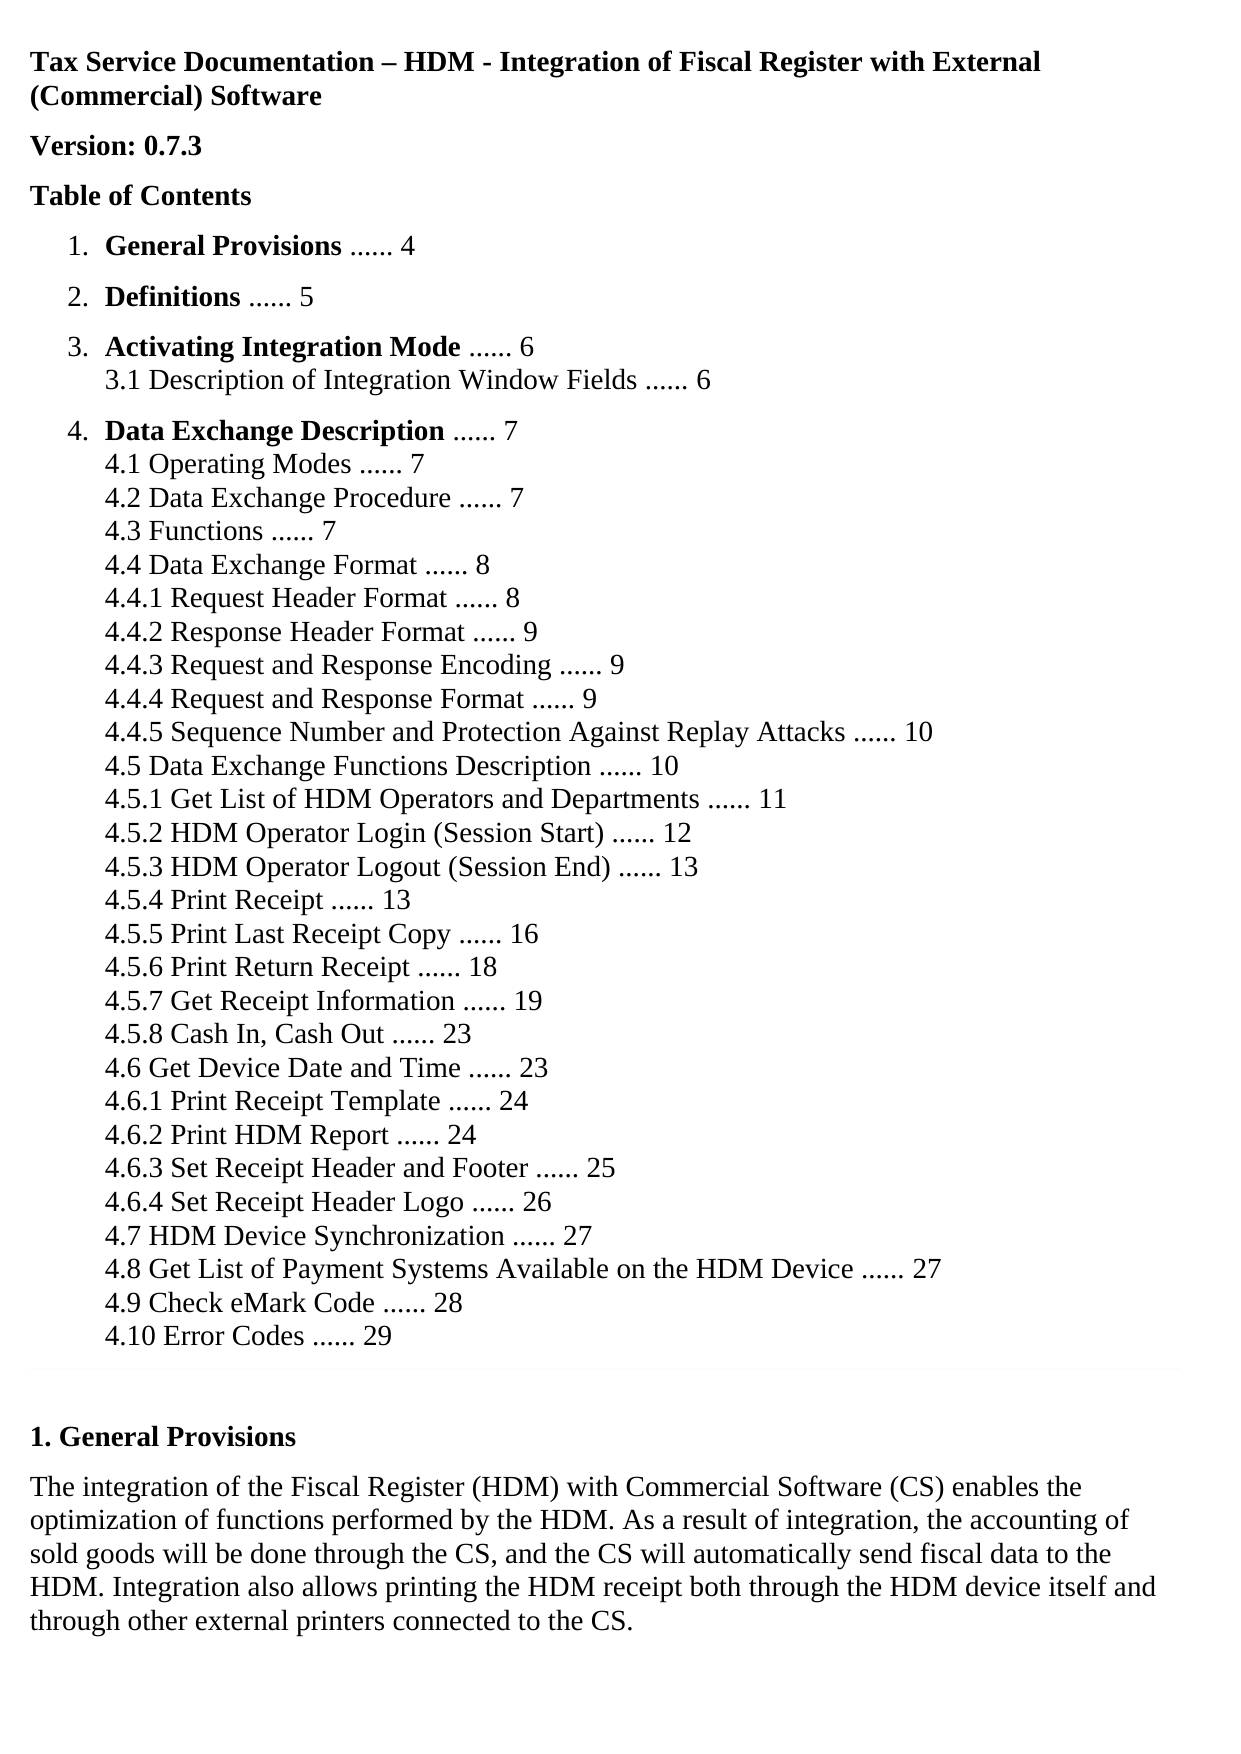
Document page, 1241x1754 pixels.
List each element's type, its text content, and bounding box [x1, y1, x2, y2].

list Definitions ...... 5 [67, 279, 1181, 312]
text Version: 0.7.3 [29, 128, 1181, 162]
text The integration of the Fiscal Register (HDM) with Commercial Software (CS) enables the optimization of functions performed by the HDM. As a result of integration, the accounting of sold goods will be done through the CS, and the CS will automatically send fiscal data to the HDM. Integration also allows printing the HDM receipt both through the HDM device itself and through other external printers connected to the CS. [29, 1469, 1181, 1637]
list Data Exchange Description ...... 7 4.1 Operating Modes ...... 7 4.2 Data Exchange Procedure ...... 7 4.3 Functions ...... 7 4.4 Data Exchange Format ...... 8 4.4.1 Request Header Format ...... 8 4.4.2 Response Header Format ...... 9 4.4.3 Request and Response Encoding ...... 9 4.4.4 Request and Response Format ...... 9 4.4.5 Sequence Number and Protection Against Replay Attacks ...... 10 4.5 Data Exchange Functions Description ...... 10 4.5.1 Get List of HDM Operators and Departments ...... 11 4.5.2 HDM Operator Login (Session Start) ...... 12 4.5.3 HDM Operator Logout (Session End) ...... 13 4.5.4 Print Receipt ...... 13 4.5.5 Print Last Receipt Copy ...... 16 4.5.6 Print Return Receipt ...... 18 4.5.7 Get Receipt Information ...... 19 4.5.8 Cash In, Cash Out ...... 23 4.6 Get Device Date and Time ...... 23 4.6.1 Print Receipt Template ...... 24 4.6.2 Print HDM Report ...... 24 4.6.3 Set Receipt Header and Footer ...... 25 4.6.4 Set Receipt Header Logo ...... 26 4.7 HDM Device Synchronization ...... 27 4.8 Get List of Payment Systems Available on the HDM Device ...... 27 4.9 Check eMark Code ...... 28 4.10 Error Codes ...... 29 [67, 413, 1181, 1352]
text Tax Service Documentation – HDM - Integration of Fiscal Register with External (Commercial) Software [29, 44, 1181, 111]
list General Provisions ...... 4 [67, 228, 1181, 262]
text 1. General Provisions [29, 1419, 1181, 1452]
text Table of Contents [29, 178, 1181, 212]
list Activating Integration Mode ...... 6 3.1 Description of Integration Window Fields ...... 6 [67, 329, 1181, 396]
